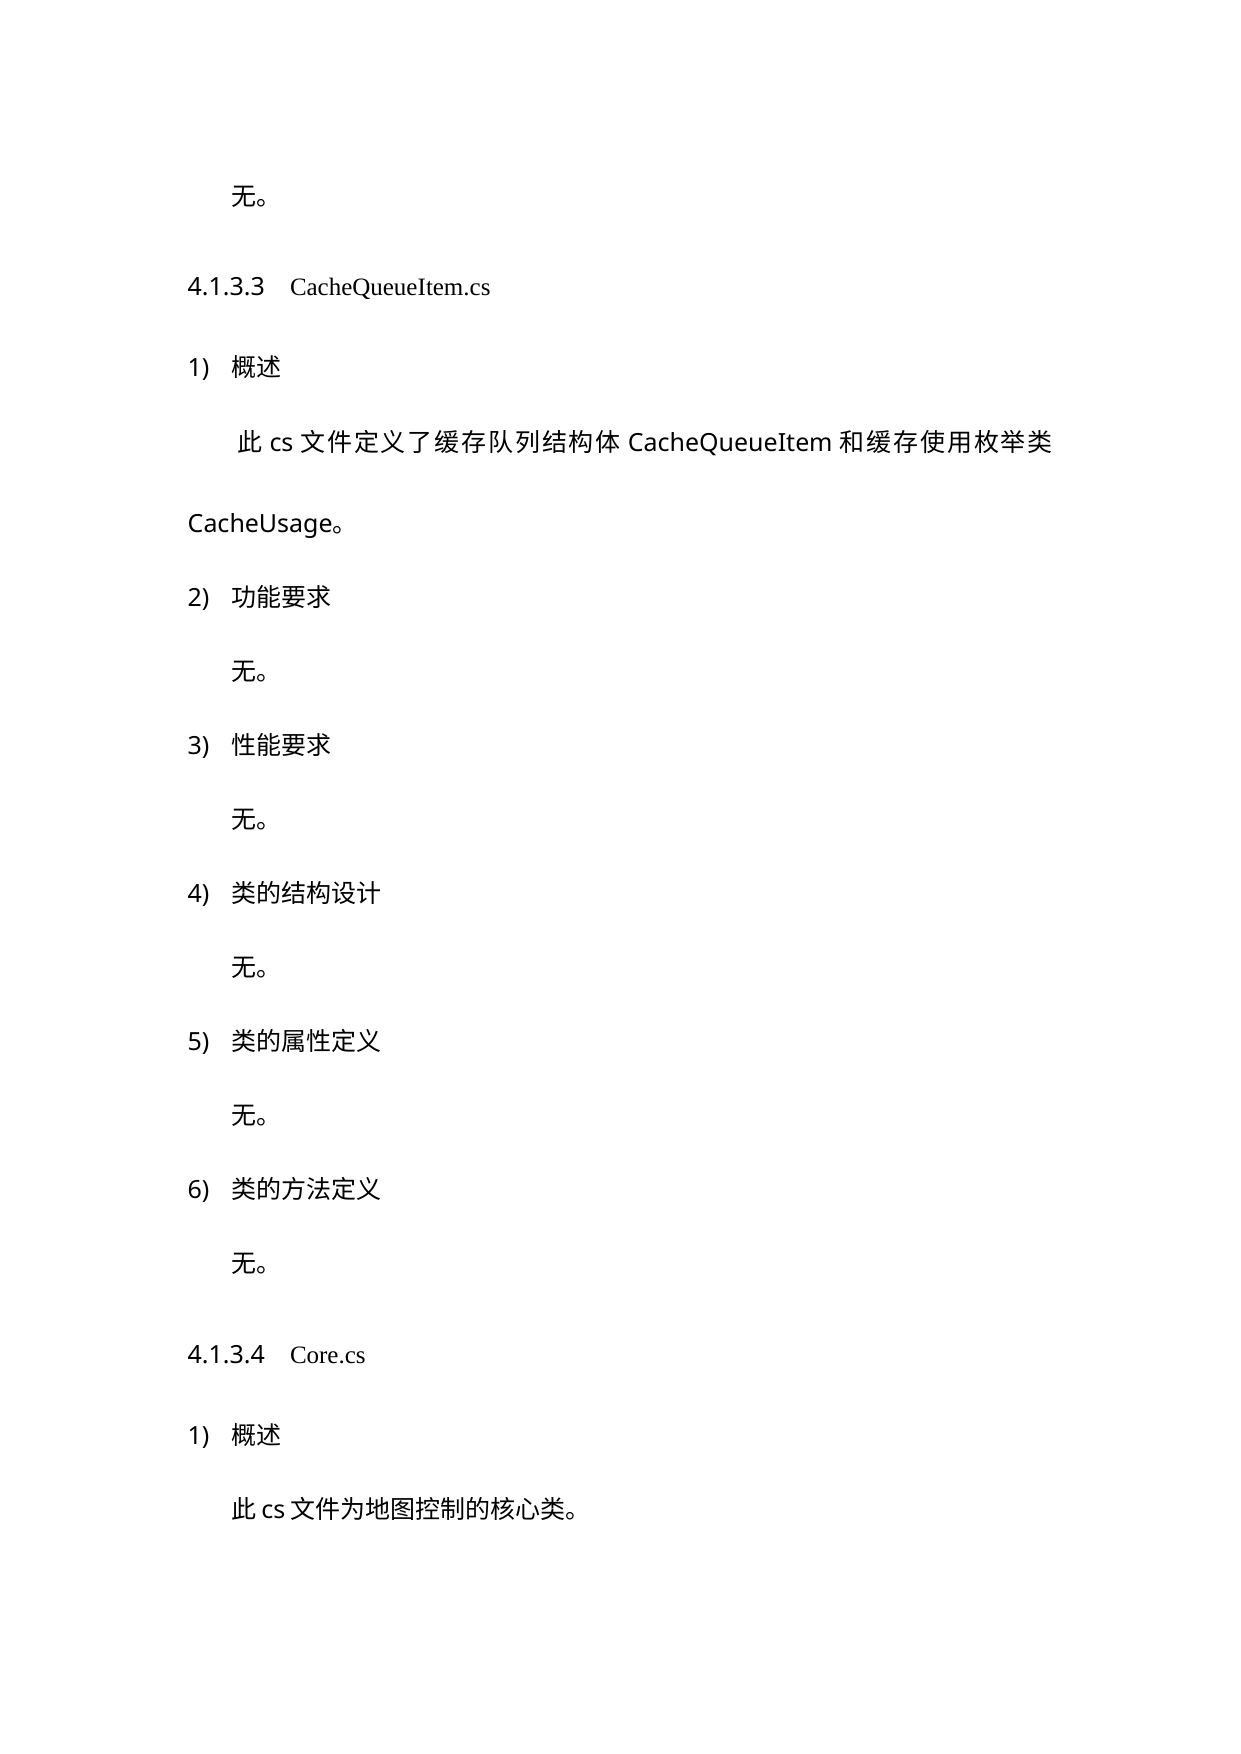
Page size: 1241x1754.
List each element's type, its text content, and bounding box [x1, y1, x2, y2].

text 无。 [231, 162, 1053, 227]
text 此cs文件定义了缓存队列结构体CacheQueueItem和缓存使用枚举类CacheUsage。 [187, 408, 1053, 554]
text 无。 [231, 1229, 1053, 1294]
text 无。 [231, 637, 1053, 702]
text 无。 [231, 933, 1053, 998]
list Core.cs [187, 1320, 1053, 1385]
list CacheQueueItem.cs [187, 252, 1053, 317]
list 类的属性定义 [187, 1007, 1053, 1072]
list 概述 [187, 333, 1053, 398]
list 概述 [187, 1401, 1053, 1466]
list 类的方法定义 [187, 1155, 1053, 1220]
text 无。 [231, 1081, 1053, 1146]
text 此cs文件为地图控制的核心类。 [231, 1475, 1053, 1540]
list 性能要求 [187, 711, 1053, 776]
list 功能要求 [187, 563, 1053, 628]
list 类的结构设计 [187, 859, 1053, 924]
text 无。 [231, 785, 1053, 850]
